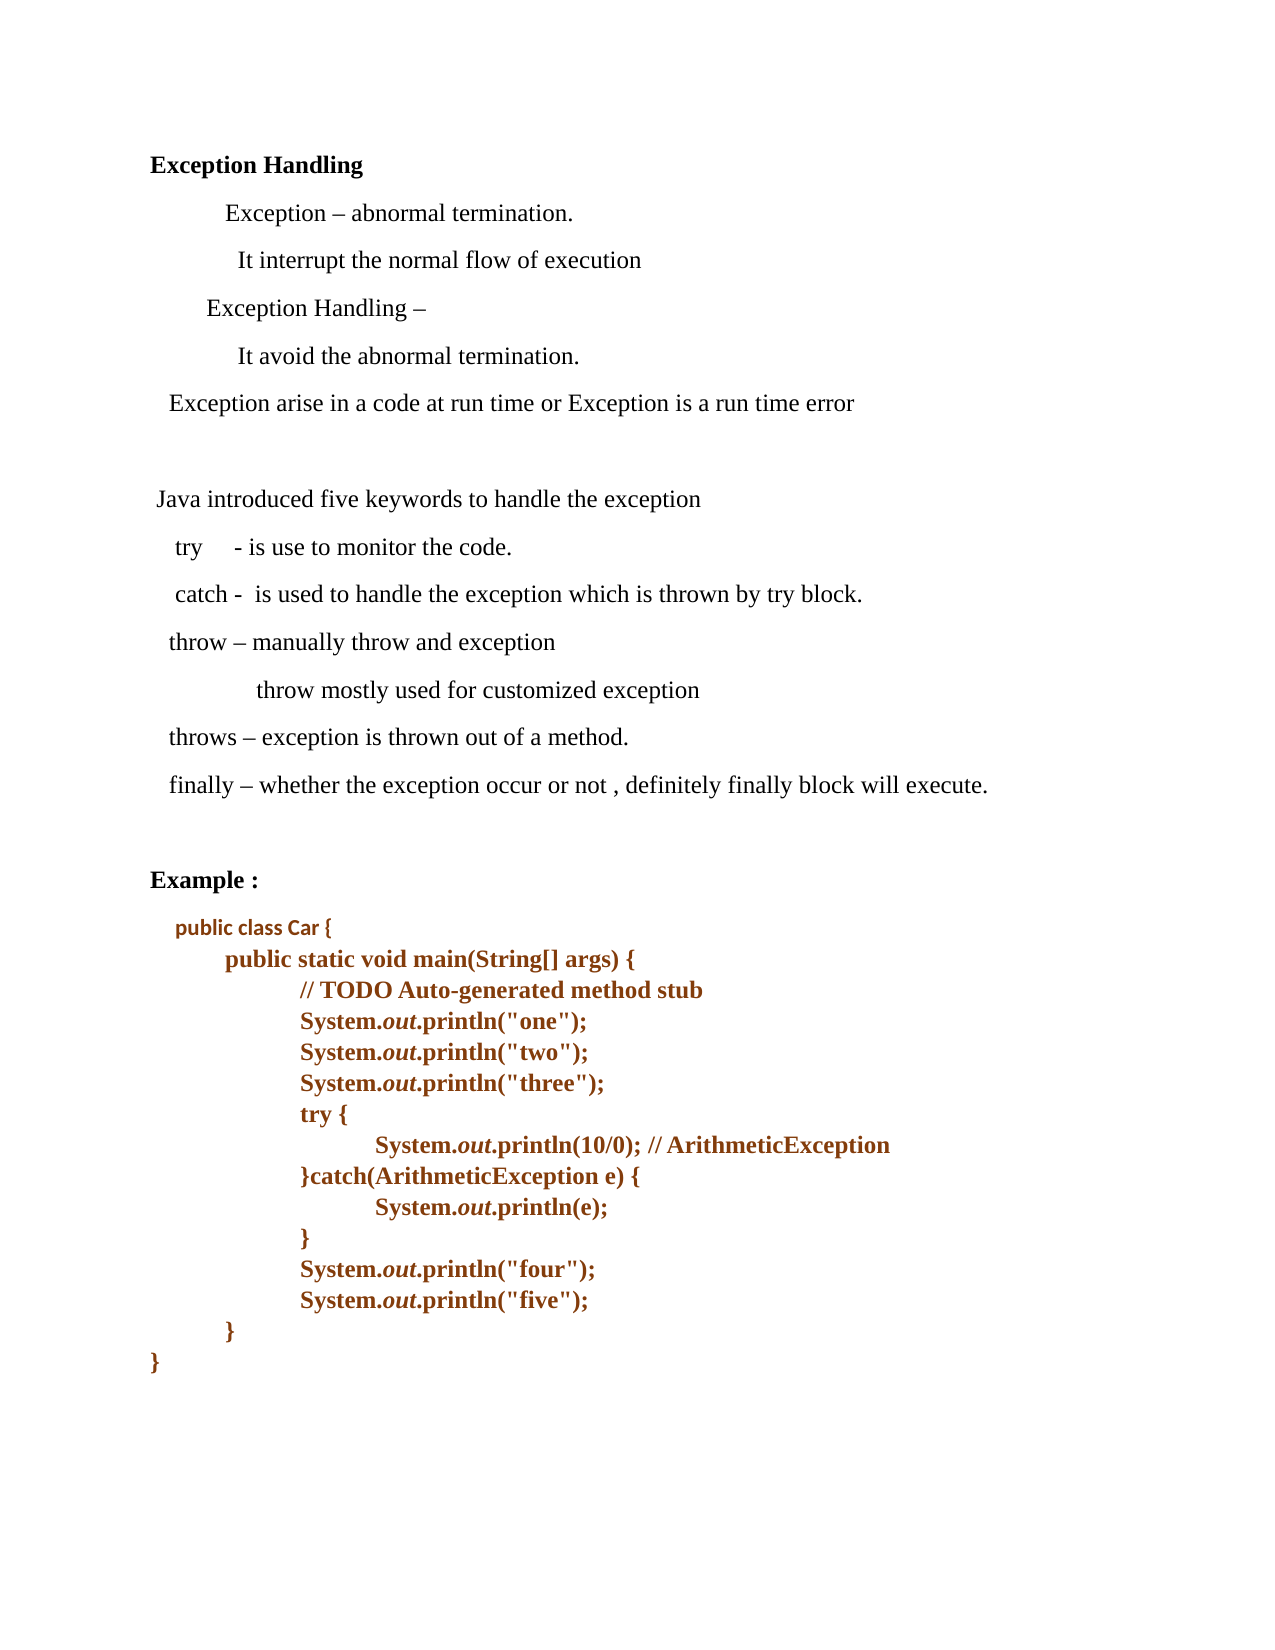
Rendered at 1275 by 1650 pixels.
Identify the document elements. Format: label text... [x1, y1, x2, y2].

text } [150, 1347, 1125, 1376]
text Exception Handling [150, 150, 1125, 179]
text throw – manually throw and exception [150, 627, 1125, 656]
text System.out.println("four"); [150, 1254, 1125, 1283]
text System.out.println("five"); [150, 1285, 1125, 1314]
text catch - is used to handle the exception which is thrown by try block. [150, 579, 1125, 608]
text System.out.println(e); [150, 1192, 1125, 1221]
text It interrupt the normal flow of execution [150, 245, 1125, 274]
text Exception arise in a code at run time or Exception is a run time error [150, 388, 1125, 417]
text try { [150, 1099, 1125, 1128]
text Exception Handling – [150, 293, 1125, 322]
text throws – exception is thrown out of a method. [150, 722, 1125, 751]
text Java introduced five keywords to handle the exception [150, 484, 1125, 513]
text public static void main(String[] args) { [150, 944, 1125, 972]
text finally – whether the exception occur or not , definitely finally block will execute. [150, 770, 1125, 799]
text }catch(ArithmeticException e) { [150, 1161, 1125, 1190]
text // TODO Auto-generated method stub [150, 975, 1125, 1003]
text throw mostly used for customized exception [150, 675, 1125, 703]
text } [150, 1223, 1125, 1252]
text Example : [150, 866, 1125, 894]
text System.out.println("one"); [150, 1006, 1125, 1034]
text Exception – abnormal termination. [150, 198, 1125, 226]
text System.out.println(10/0); // ArithmeticException [150, 1130, 1125, 1159]
text System.out.println("two"); [150, 1037, 1125, 1066]
text } [150, 1316, 1125, 1345]
text try - is use to monitor the code. [150, 532, 1125, 560]
text It avoid the abnormal termination. [150, 341, 1125, 369]
text System.out.println("three"); [150, 1068, 1125, 1097]
text public class Car { [150, 913, 1125, 941]
